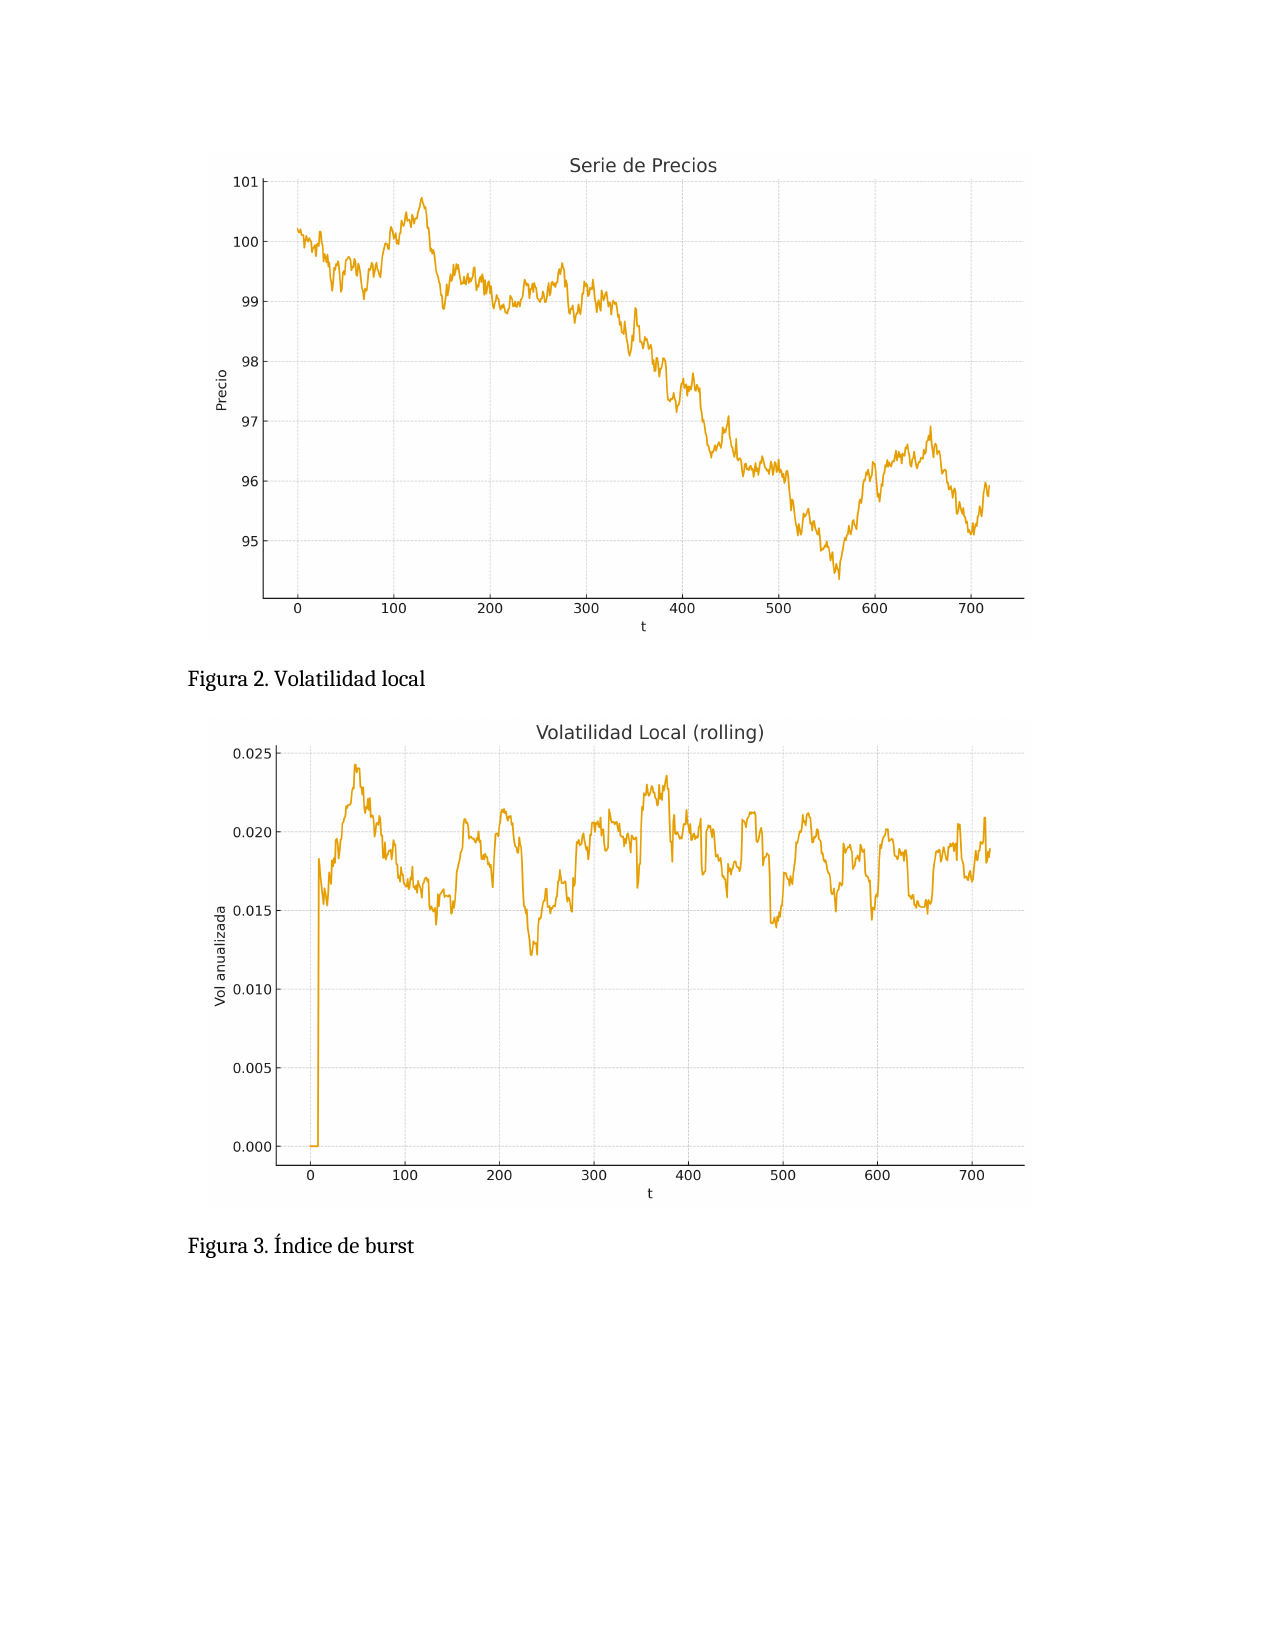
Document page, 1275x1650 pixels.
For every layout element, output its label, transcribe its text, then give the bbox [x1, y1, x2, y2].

text Figura 2. Volatilidad local [187, 666, 1087, 692]
text Figura 3. Índice de burst [187, 1233, 1087, 1259]
picture [206, 150, 1032, 642]
picture [206, 716, 1032, 1209]
